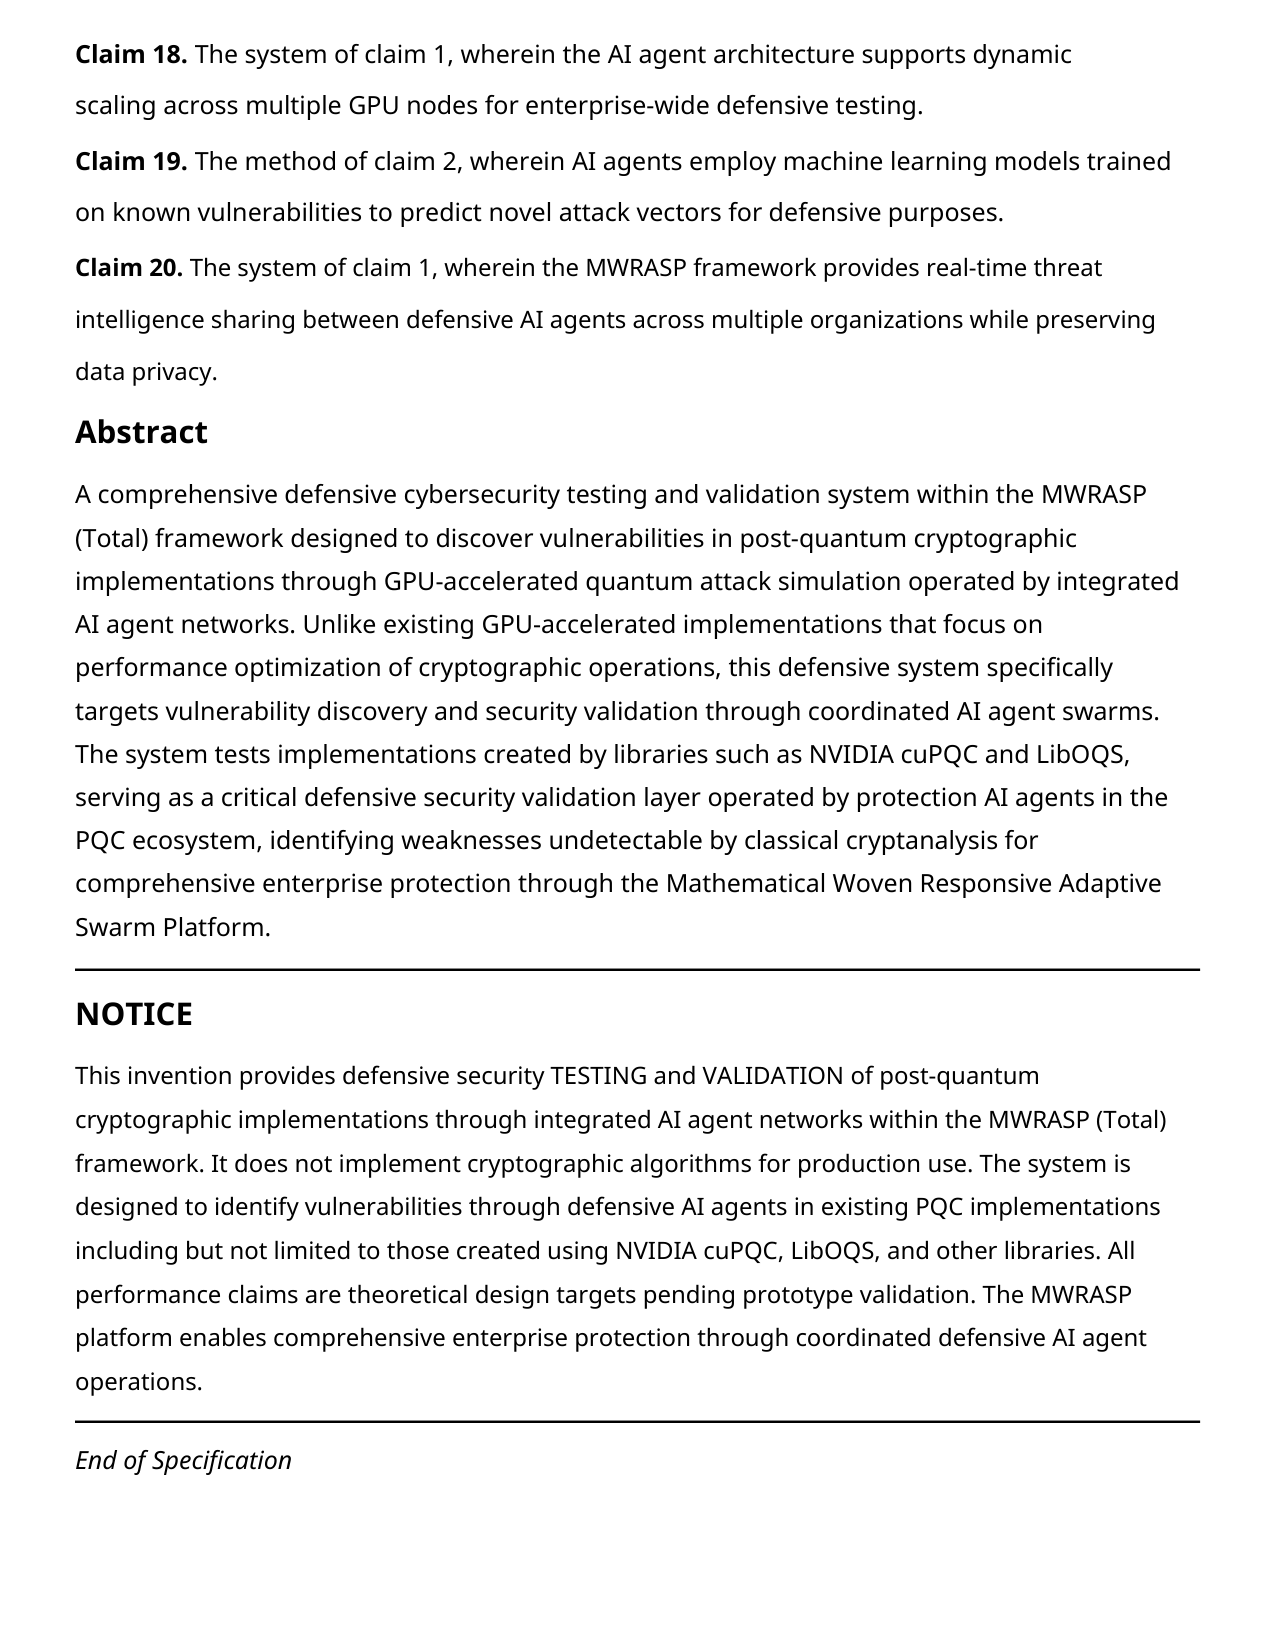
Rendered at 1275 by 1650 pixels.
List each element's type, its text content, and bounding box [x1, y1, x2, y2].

text End of Specification [75, 1443, 1189, 1477]
text Claim 18. The system of claim 1, wherein the AI agent architecture supports dynamic scaling across multiple GPU nodes for enterprise-wide defensive testing. [75, 36, 1133, 121]
text NOTICE [75, 992, 1189, 1035]
text Claim 19. The method of claim 2, wherein AI agents employ machine learning models trained on known vulnerabilities to predict novel attack vectors for defensive purposes. [75, 143, 1185, 228]
text This invention provides defensive security TESTING and VALIDATION of post-quantum cryptographic implementations through integrated AI agent networks within the MWRASP (Total) framework. It does not implement cryptographic algorithms for production use. The system is designed to identify vulnerabilities through defensive AI agents in existing PQC implementations including but not limited to those created using NVIDIA cuPQC, LibOQS, and other libraries. All performance claims are theoretical design targets pending prototype validation. The MWRASP platform enables comprehensive enterprise protection through coordinated defensive AI agent operations. [75, 1059, 1181, 1397]
text A comprehensive defensive cybersecurity testing and validation system within the MWRASP (Total) framework designed to discover vulnerabilities in post-quantum cryptographic implementations through GPU-accelerated quantum attack simulation operated by integrated AI agent networks. Unlike existing GPU-accelerated implementations that focus on performance optimization of cryptographic operations, this defensive system specifically targets vulnerability discovery and security validation through coordinated AI agent swarms. The system tests implementations created by libraries such as NVIDIA cuPQC and LibOQS, serving as a critical defensive security validation layer operated by protection AI agents in the PQC ecosystem, identifying weaknesses undetectable by classical cryptanalysis for comprehensive enterprise protection through the Mathematical Woven Responsive Adaptive Swarm Platform. [75, 477, 1189, 943]
text Abstract [75, 410, 1189, 453]
text Claim 20. The system of claim 1, wherein the MWRASP framework provides real-time threat intelligence sharing between defensive AI agents across multiple organizations while preserving data privacy. [75, 250, 1183, 387]
